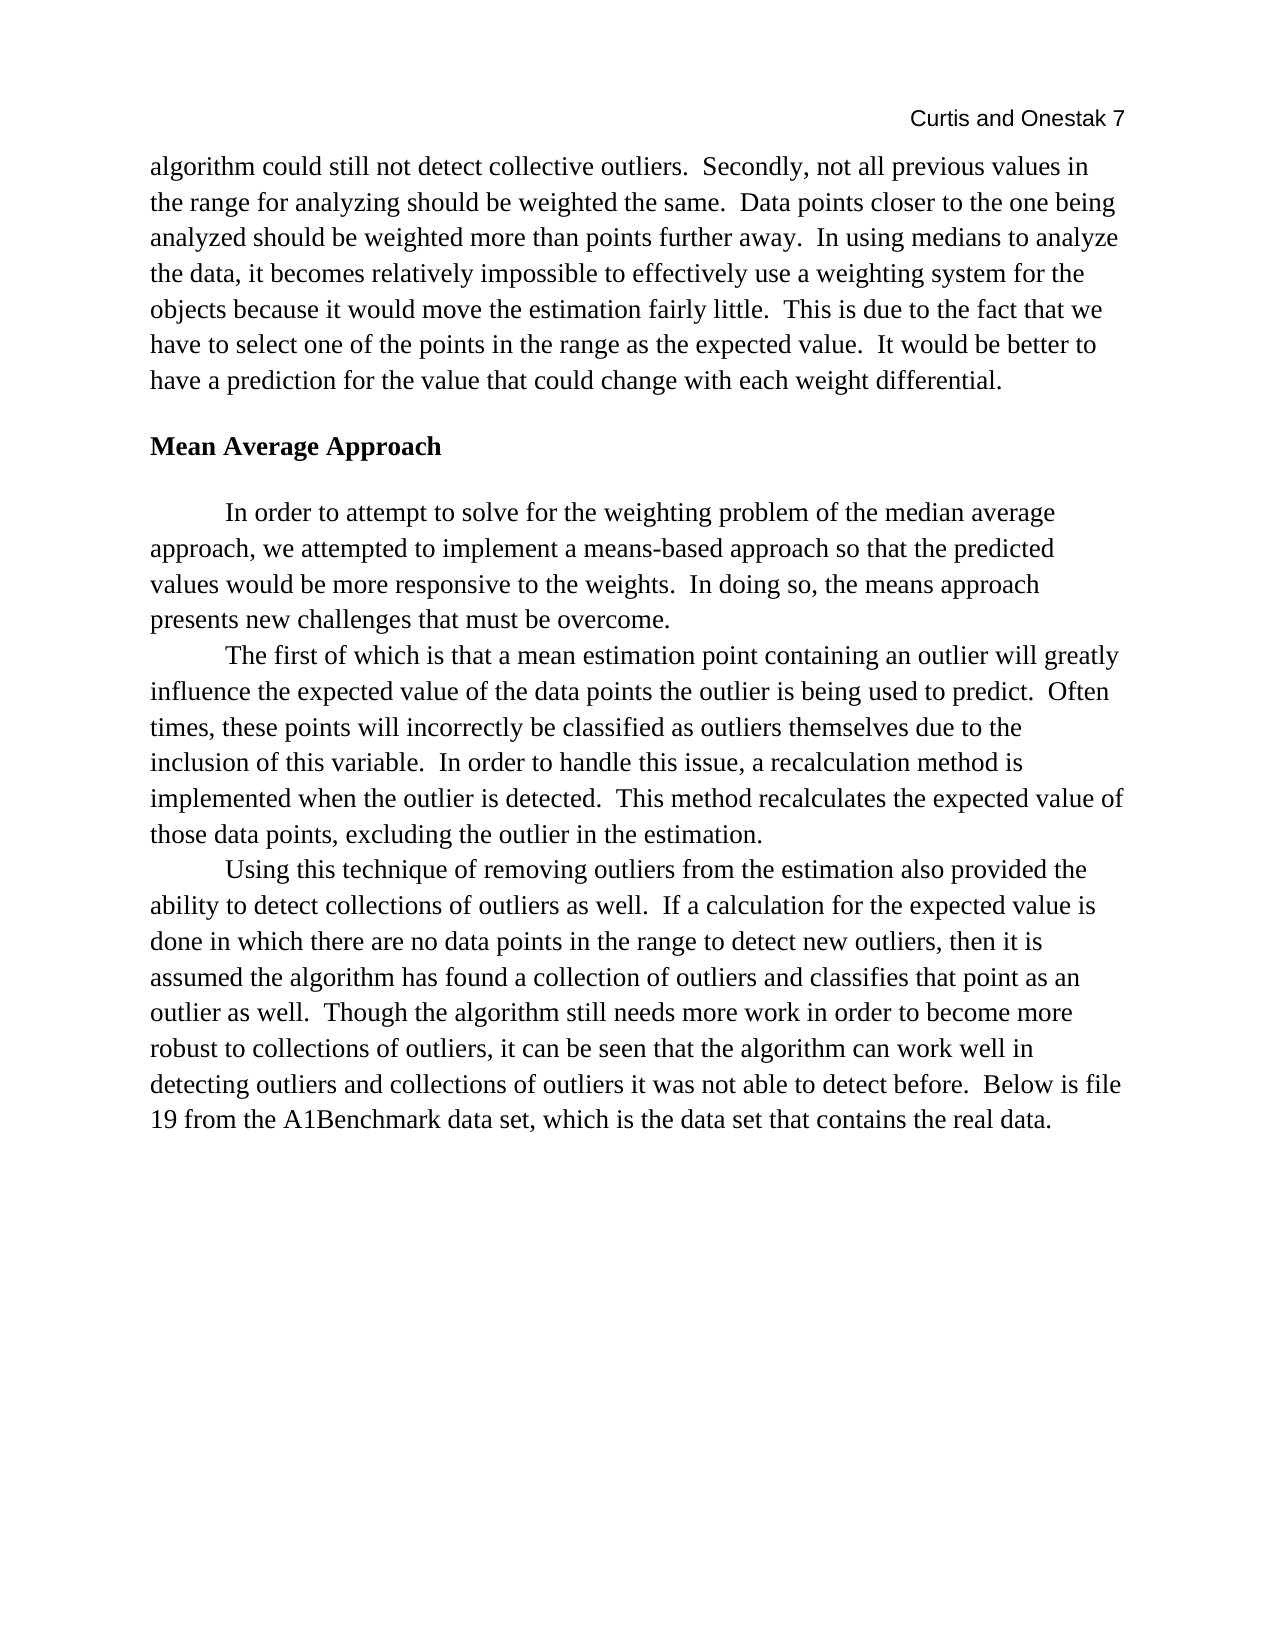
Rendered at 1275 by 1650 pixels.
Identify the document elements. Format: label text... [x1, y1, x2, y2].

text The first of which is that a mean estimation point containing an outlier will greatly influence the expected value of the data points the outlier is being used to predict. Often times, these points will incorrectly be classified as outliers themselves due to the inclusion of this variable. In order to handle this issue, a recalculation method is implemented when the outlier is detected. This method recalculates the expected value of those data points, excluding the outlier in the estimation. [150, 639, 1125, 849]
text In order to attempt to solve for the weighting problem of the median average approach, we attempted to implement a means-based approach so that the predicted values would be more responsive to the weights. In doing so, the means approach presents new challenges that must be overcome. [150, 496, 1125, 634]
text Mean Average Approach [150, 430, 1125, 461]
text Using this technique of removing outliers from the estimation also provided the ability to detect collections of outliers as well. If a calculation for the expected value is done in which there are no data points in the range to detect new outliers, then it is assumed the algorithm has found a collection of outliers and classifies that point as an outlier as well. Though the algorithm still needs more work in order to become more robust to collections of outliers, it can be seen that the algorithm can work well in detecting outliers and collections of outliers it was not able to detect before. Below is file 19 from the A1Benchmark data set, which is the data set that contains the real data. [150, 853, 1125, 1135]
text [150, 150, 1125, 396]
